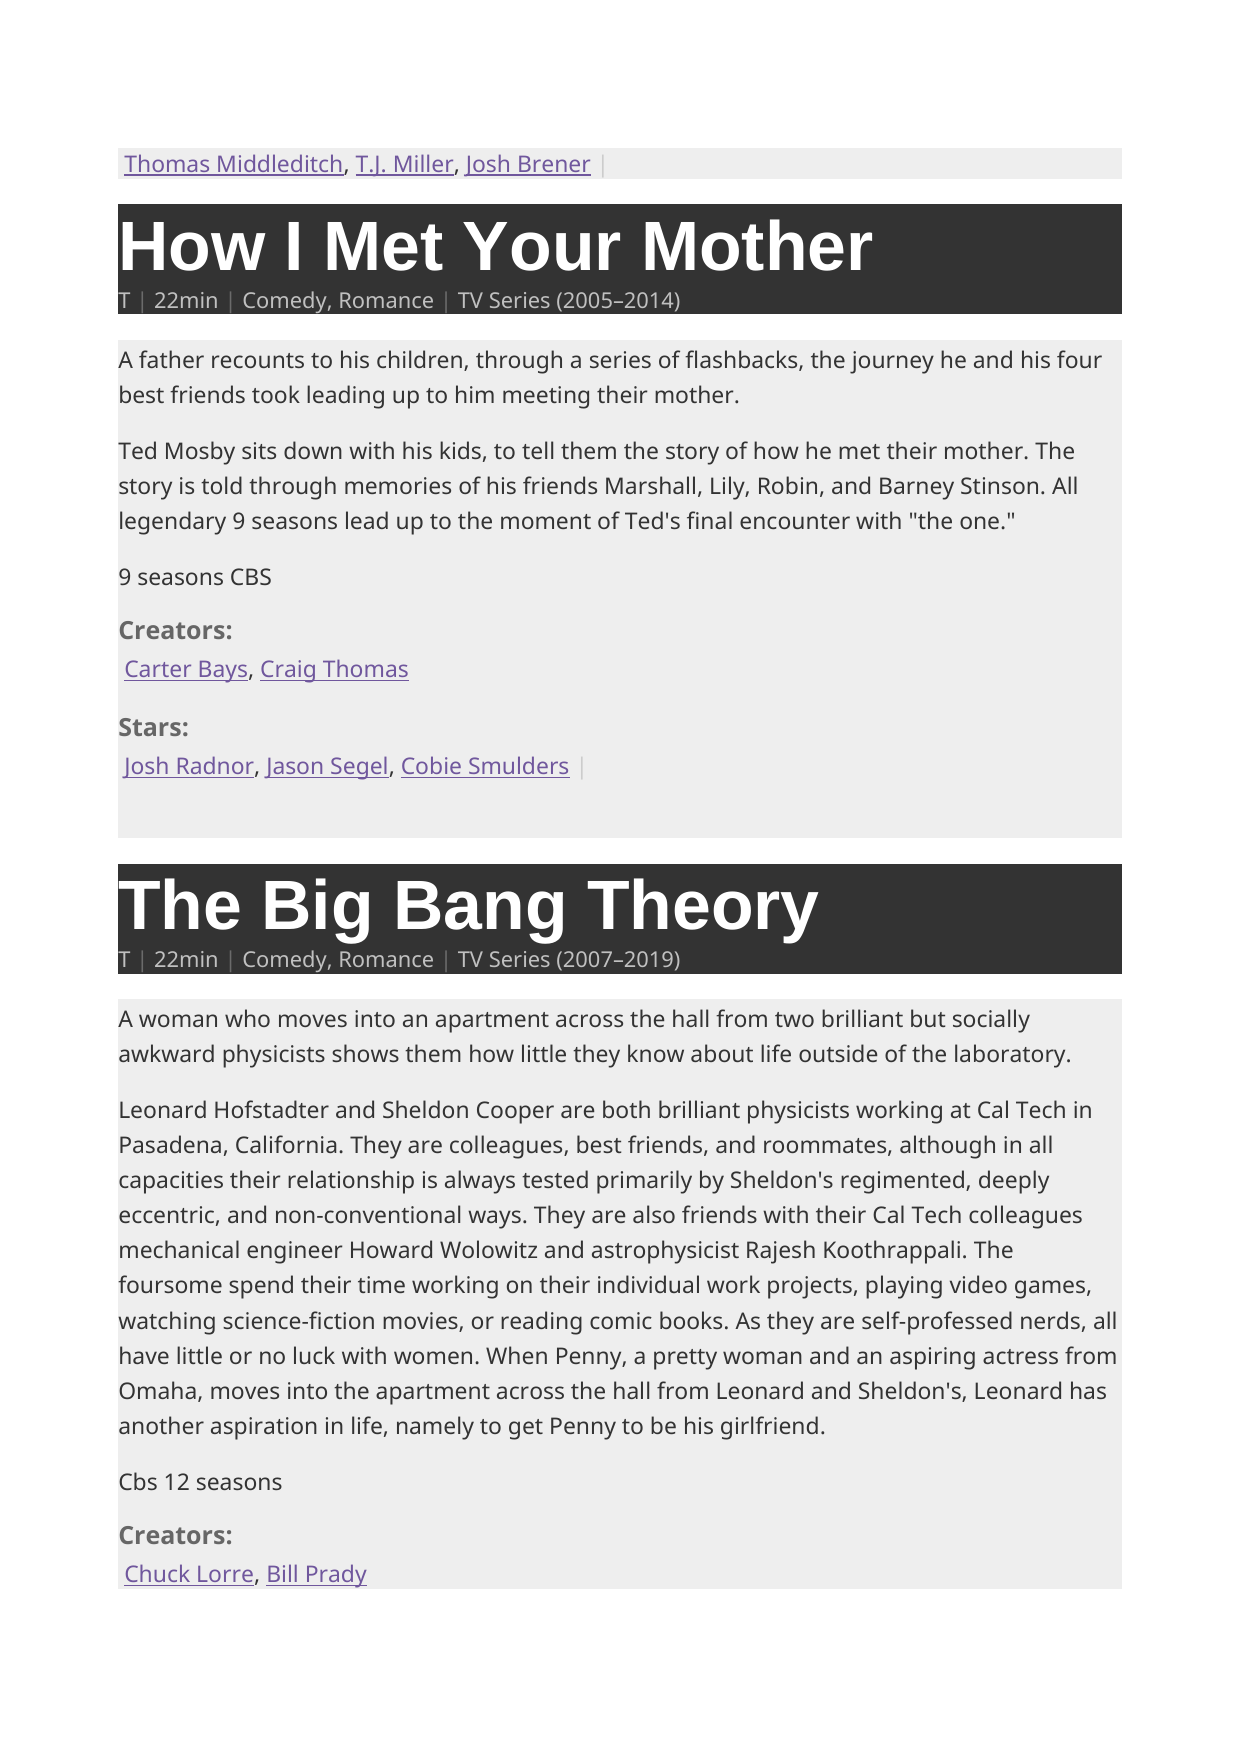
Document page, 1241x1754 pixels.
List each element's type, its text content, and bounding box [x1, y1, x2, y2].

text A father recounts to his children, through a series of flashbacks, the journey he and his four best friends took leading up to him meeting their mother. [118, 340, 1122, 410]
text A woman who moves into an apartment across the hall from two brilliant but socially awkward physicists shows them how little they know about life outside of the laboratory. [118, 999, 1122, 1069]
text Carter Bays, Craig Thomas [118, 653, 1122, 684]
subtitle Creators: [118, 1518, 1122, 1552]
text Josh Radnor, Jason Segel, Cobie Smulders | [118, 750, 1122, 781]
text Ted Mosby sits down with his kids, to tell them the story of how he met their mother. The story is told through memories of his friends Marshall, Lily, Robin, and Barney Stinson. All legendary 9 seasons lead up to the moment of Ted's final encounter with "the one." [118, 431, 1122, 536]
text T | 22min | Comedy, Romance | TV Series (2007–2019) [118, 944, 1122, 974]
subtitle How I Met Your Mother [118, 204, 1122, 285]
text Leonard Hofstadter and Sheldon Cooper are both brilliant physicists working at Cal Tech in Pasadena, California. They are colleagues, best friends, and roommates, although in all capacities their relationship is always tested primarily by Sheldon's regimented, deeply eccentric, and non-conventional ways. They are also friends with their Cal Tech colleagues mechanical engineer Howard Wolowitz and astrophysicist Rajesh Koothrappali. The foursome spend their time working on their individual work projects, playing video games, watching science-fiction movies, or reading comic books. As they are self-professed nerds, all have little or no luck with women. When Penny, a pretty woman and an aspiring actress from Omaha, moves into the apartment across the hall from Leonard and Sheldon's, Leonard has another aspiration in life, namely to get Penny to be his girlfriend. [118, 1090, 1122, 1441]
text T | 22min | Comedy, Romance | TV Series (2005–2014) [118, 285, 1122, 314]
text Cbs 12 seasons [118, 1462, 1122, 1497]
subtitle The Big Bang Theory [118, 864, 1122, 944]
text Chuck Lorre, Bill Prady [118, 1558, 1122, 1589]
text Thomas Middleditch, T.J. Miller, Josh Brener | [118, 148, 1122, 179]
text 9 seasons CBS [118, 557, 1122, 592]
subtitle Stars: [118, 710, 1122, 744]
subtitle Creators: [118, 613, 1122, 647]
